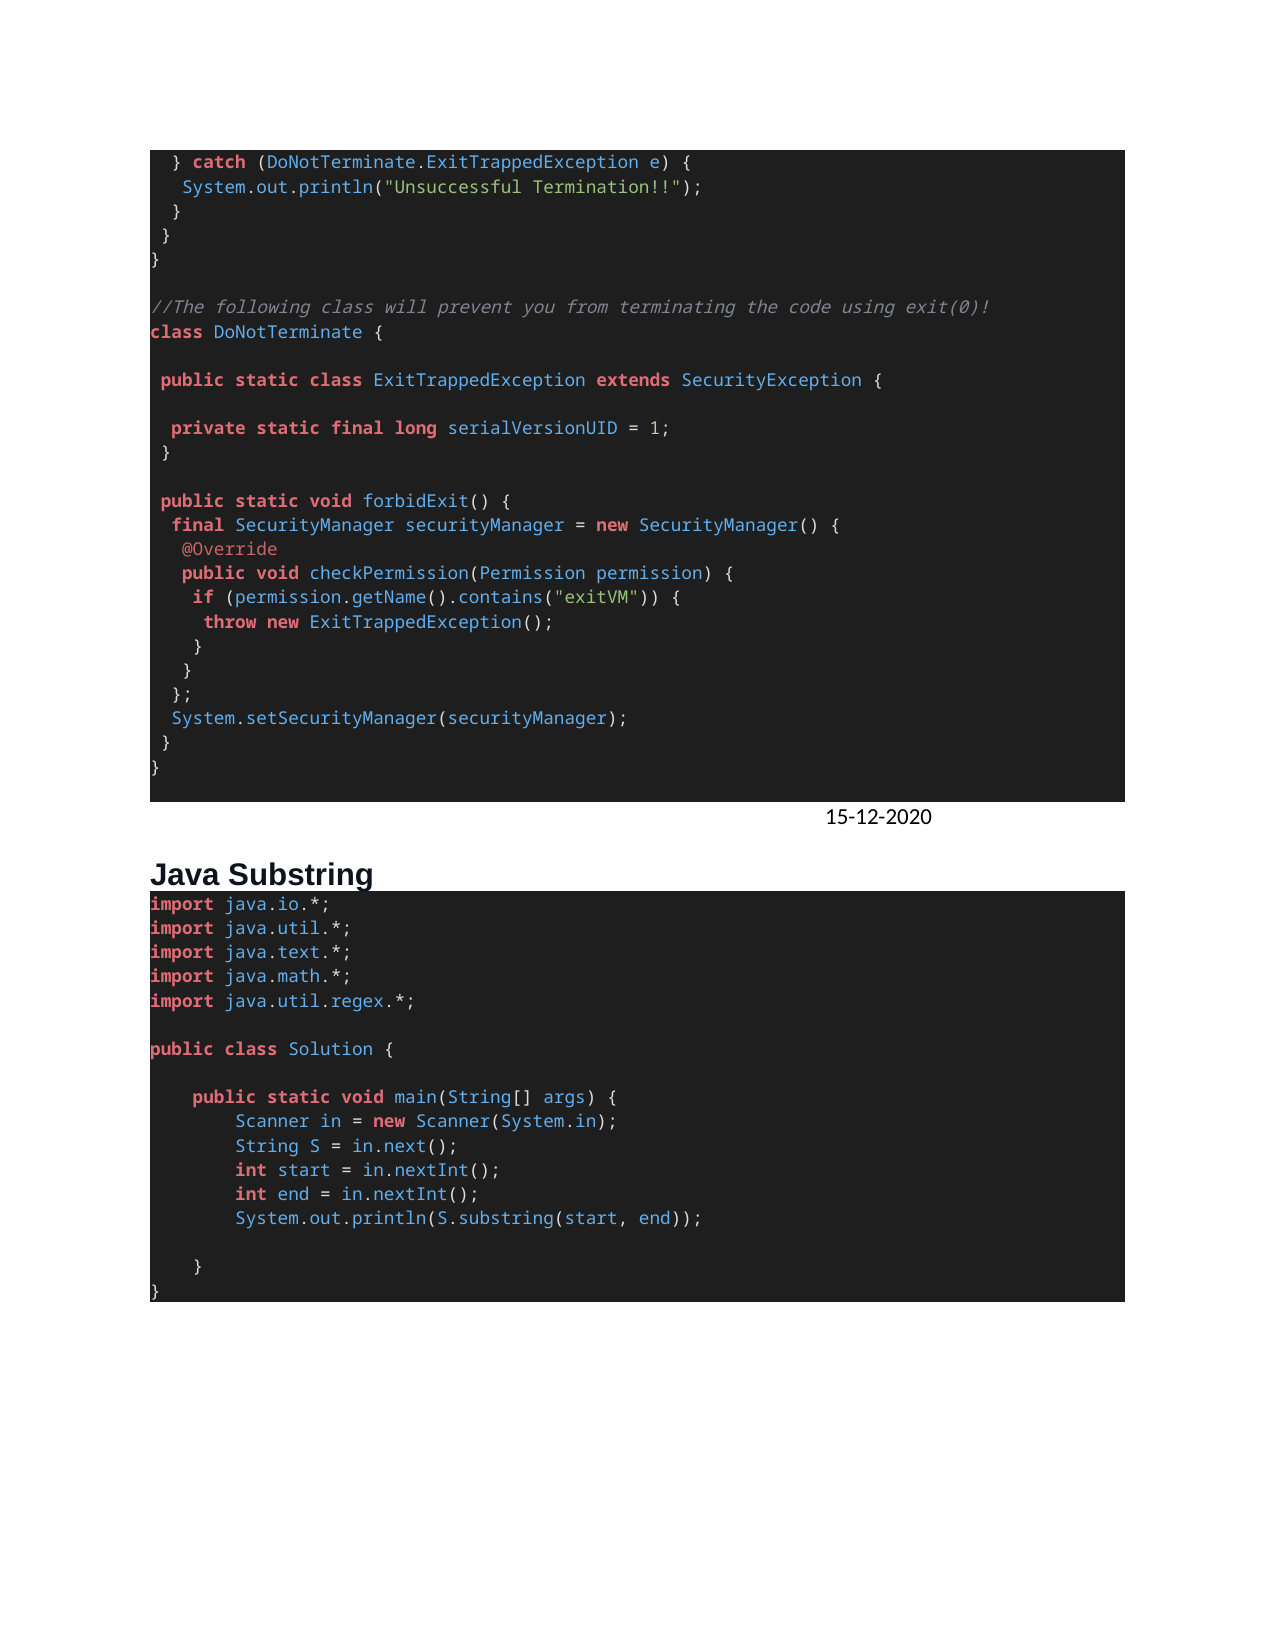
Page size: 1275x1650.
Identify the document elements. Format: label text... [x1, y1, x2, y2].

text Java Substring [150, 856, 1125, 891]
text public static void forbidExit() { [150, 488, 1125, 512]
text import java.text.*; [150, 940, 1125, 964]
text public class Solution { [150, 1036, 1125, 1061]
text import java.math.*; [150, 964, 1125, 988]
text final SecurityManager securityManager = new SecurityManager() { [150, 512, 1125, 537]
text if (permission.getName().contains("exitVM")) { [150, 585, 1125, 609]
text int start = in.nextInt(); [150, 1157, 1125, 1181]
text private static final long serialVersionUID = 1; [150, 416, 1125, 440]
text class DoNotTerminate { [150, 319, 1125, 343]
text } [150, 247, 1125, 271]
text } catch (DoNotTerminate.ExitTrappedException e) { [150, 150, 1125, 174]
text System.out.println(S.substring(start, end)); [150, 1206, 1125, 1230]
text } [150, 730, 1125, 754]
text String S = in.next(); [150, 1133, 1125, 1157]
text 15-12-2020 [150, 802, 1125, 831]
text } [150, 1254, 1125, 1278]
text //The following class will prevent you from terminating the code using exit(0)! [150, 295, 1125, 319]
text import java.util.regex.*; [150, 988, 1125, 1012]
text public void checkPermission(Permission permission) { [150, 561, 1125, 585]
text import java.io.*; [150, 891, 1125, 916]
text } [150, 222, 1125, 247]
text import java.util.*; [150, 916, 1125, 940]
text } [150, 633, 1125, 657]
text } [150, 1278, 1125, 1302]
text public static class ExitTrappedException extends SecurityException { [150, 367, 1125, 392]
text } [150, 657, 1125, 682]
text System.setSecurityManager(securityManager); [150, 706, 1125, 730]
text throw new ExitTrappedException(); [150, 609, 1125, 633]
text Scanner in = new Scanner(System.in); [150, 1109, 1125, 1133]
text }; [150, 682, 1125, 706]
text public static void main(String[] args) { [150, 1085, 1125, 1109]
text } [150, 198, 1125, 222]
text int end = in.nextInt(); [150, 1181, 1125, 1206]
text } [150, 754, 1125, 778]
text } [150, 440, 1125, 464]
text @Override [150, 537, 1125, 561]
text System.out.println("Unsuccessful Termination!!"); [150, 174, 1125, 198]
